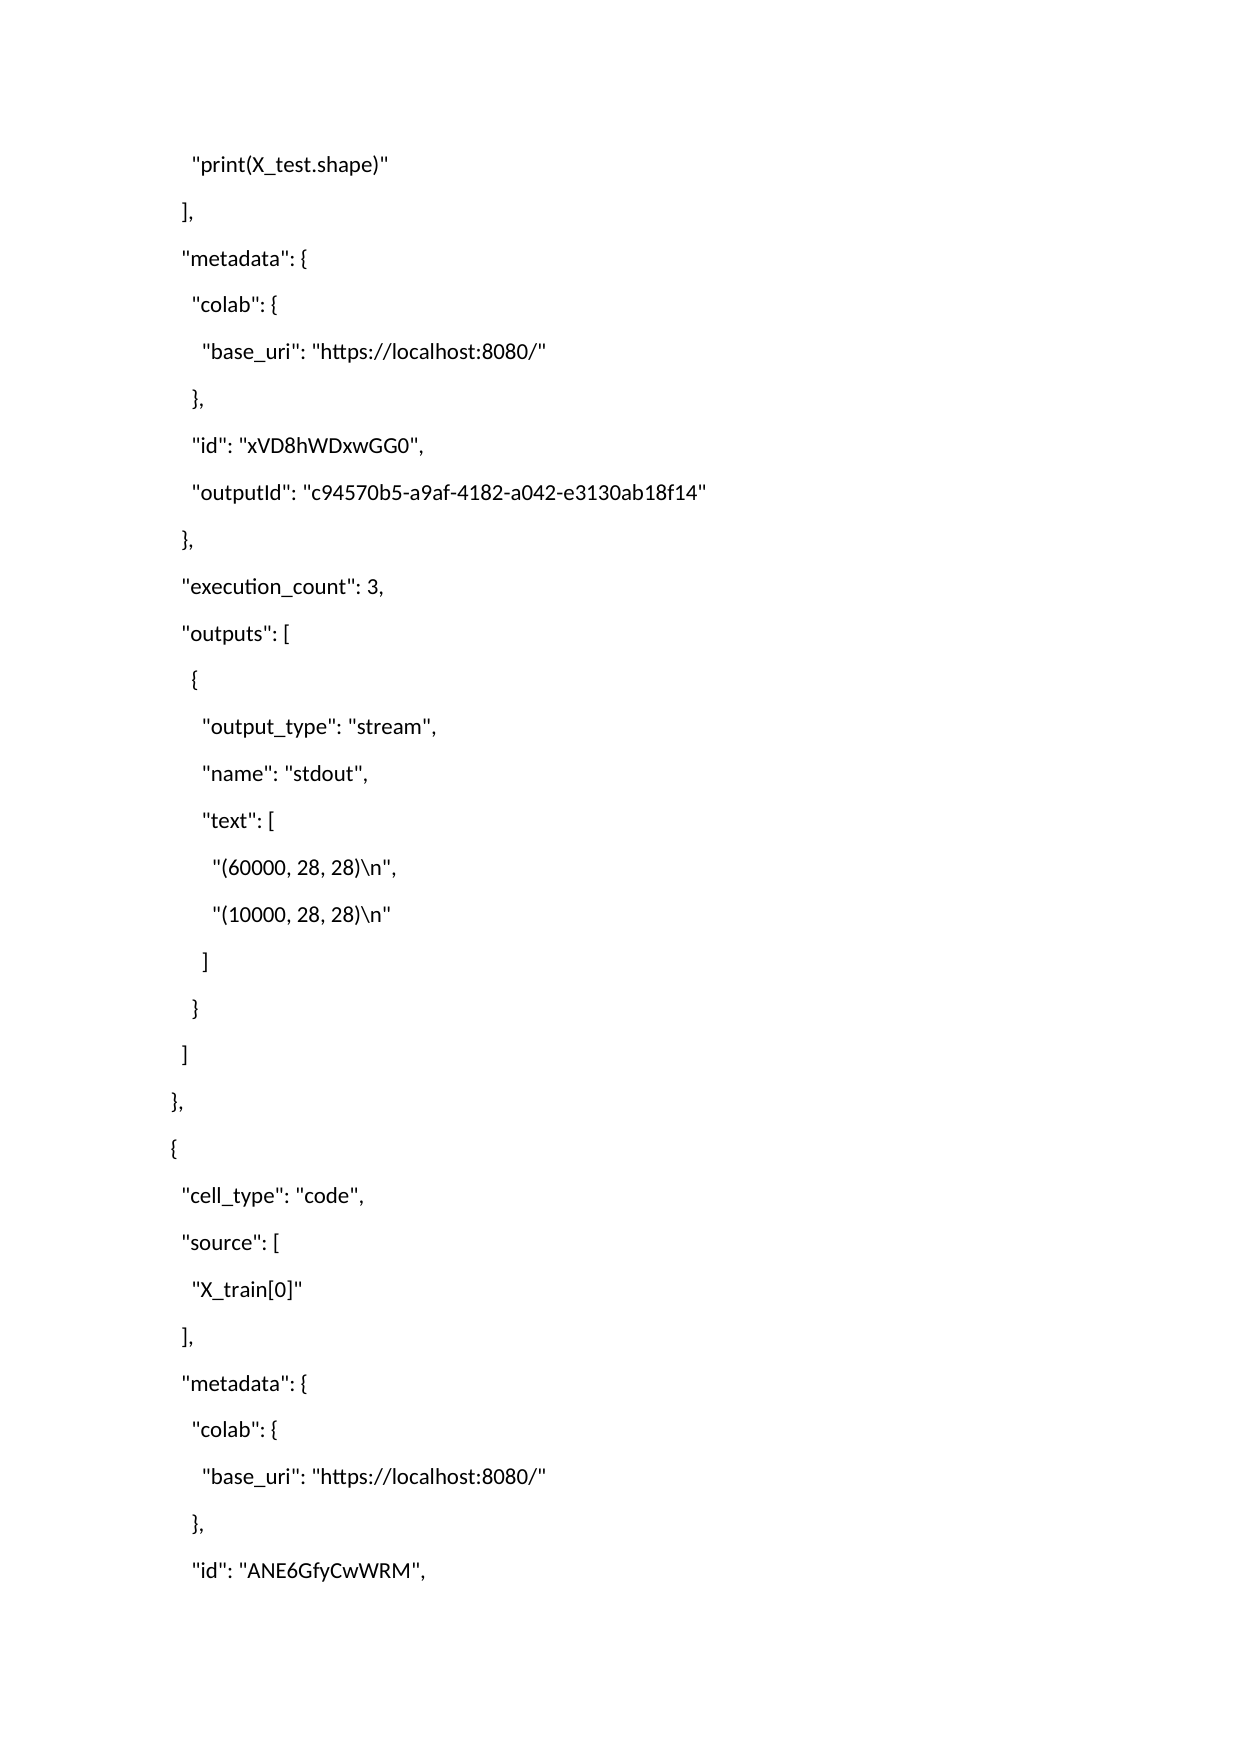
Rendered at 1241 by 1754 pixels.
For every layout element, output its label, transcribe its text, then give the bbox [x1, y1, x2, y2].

text }, [150, 384, 1090, 412]
text "id": "ANE6GfyCwWRM", [150, 1556, 1090, 1584]
text "(10000, 28, 28)\n" [150, 900, 1090, 928]
text "base_uri": "https://localhost:8080/" [150, 1462, 1090, 1491]
text "X_train[0]" [150, 1275, 1090, 1303]
text }, [150, 1087, 1090, 1116]
text "colab": { [150, 1416, 1090, 1444]
text } [150, 994, 1090, 1022]
text "name": "stdout", [150, 759, 1090, 787]
text }, [150, 1509, 1090, 1537]
text "colab": { [150, 291, 1090, 319]
text { [150, 666, 1090, 694]
text { [150, 1134, 1090, 1162]
text "outputId": "c94570b5-a9af-4182-a042-e3130ab18f14" [150, 478, 1090, 506]
text "(60000, 28, 28)\n", [150, 853, 1090, 881]
text "output_type": "stream", [150, 712, 1090, 741]
text }, [150, 525, 1090, 553]
text "cell_type": "code", [150, 1181, 1090, 1209]
text ] [150, 1041, 1090, 1069]
text "metadata": { [150, 1369, 1090, 1397]
text "text": [ [150, 806, 1090, 834]
text ], [150, 197, 1090, 225]
text "source": [ [150, 1228, 1090, 1256]
text "execution_count": 3, [150, 572, 1090, 600]
text "metadata": { [150, 244, 1090, 272]
text "id": "xVD8hWDxwGG0", [150, 431, 1090, 459]
text "base_uri": "https://localhost:8080/" [150, 337, 1090, 366]
text ] [150, 947, 1090, 975]
text ], [150, 1322, 1090, 1350]
text "outputs": [ [150, 619, 1090, 647]
text "print(X_test.shape)" [150, 150, 1090, 178]
